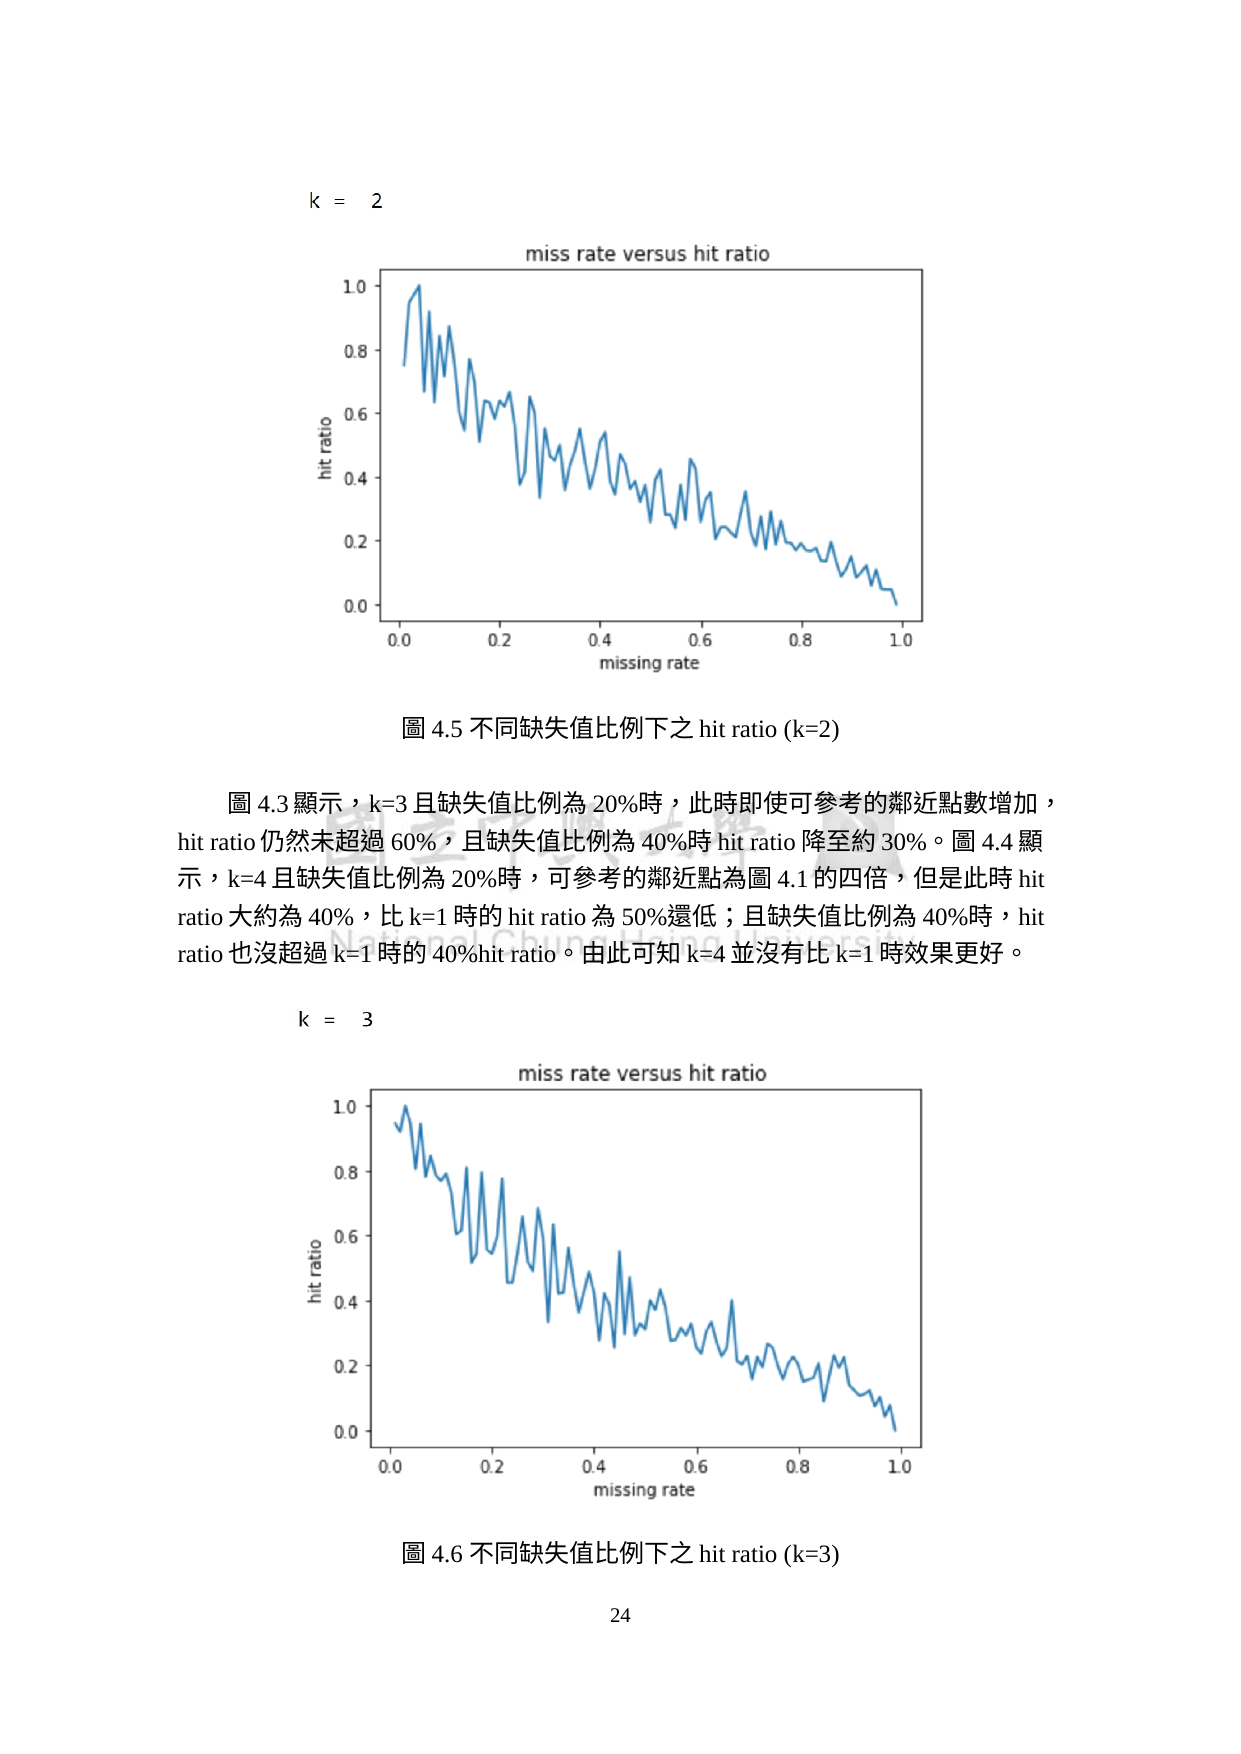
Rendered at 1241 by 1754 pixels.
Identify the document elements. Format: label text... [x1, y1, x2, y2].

picture [303, 183, 937, 679]
text 圖4.3顯示，k=3且缺失值比例為20%時，此時即使可參考的鄰近點數增加，hit ratio仍然未超過60%，且缺失值比例為40%時hit ratio降至約30%。圖4.4顯示，k=4且缺失值比例為20%時，可參考的鄰近點為圖4.1的四倍，但是此時hit ratio大約為40%，比k=1時的hit ratio為50%還低；且缺失值比例為40%時，hit ratio也沒超過k=1時的40%hit ratio。由此可知k=4並沒有比k=1時效果更好。 [177, 783, 1063, 971]
picture [294, 1008, 947, 1507]
